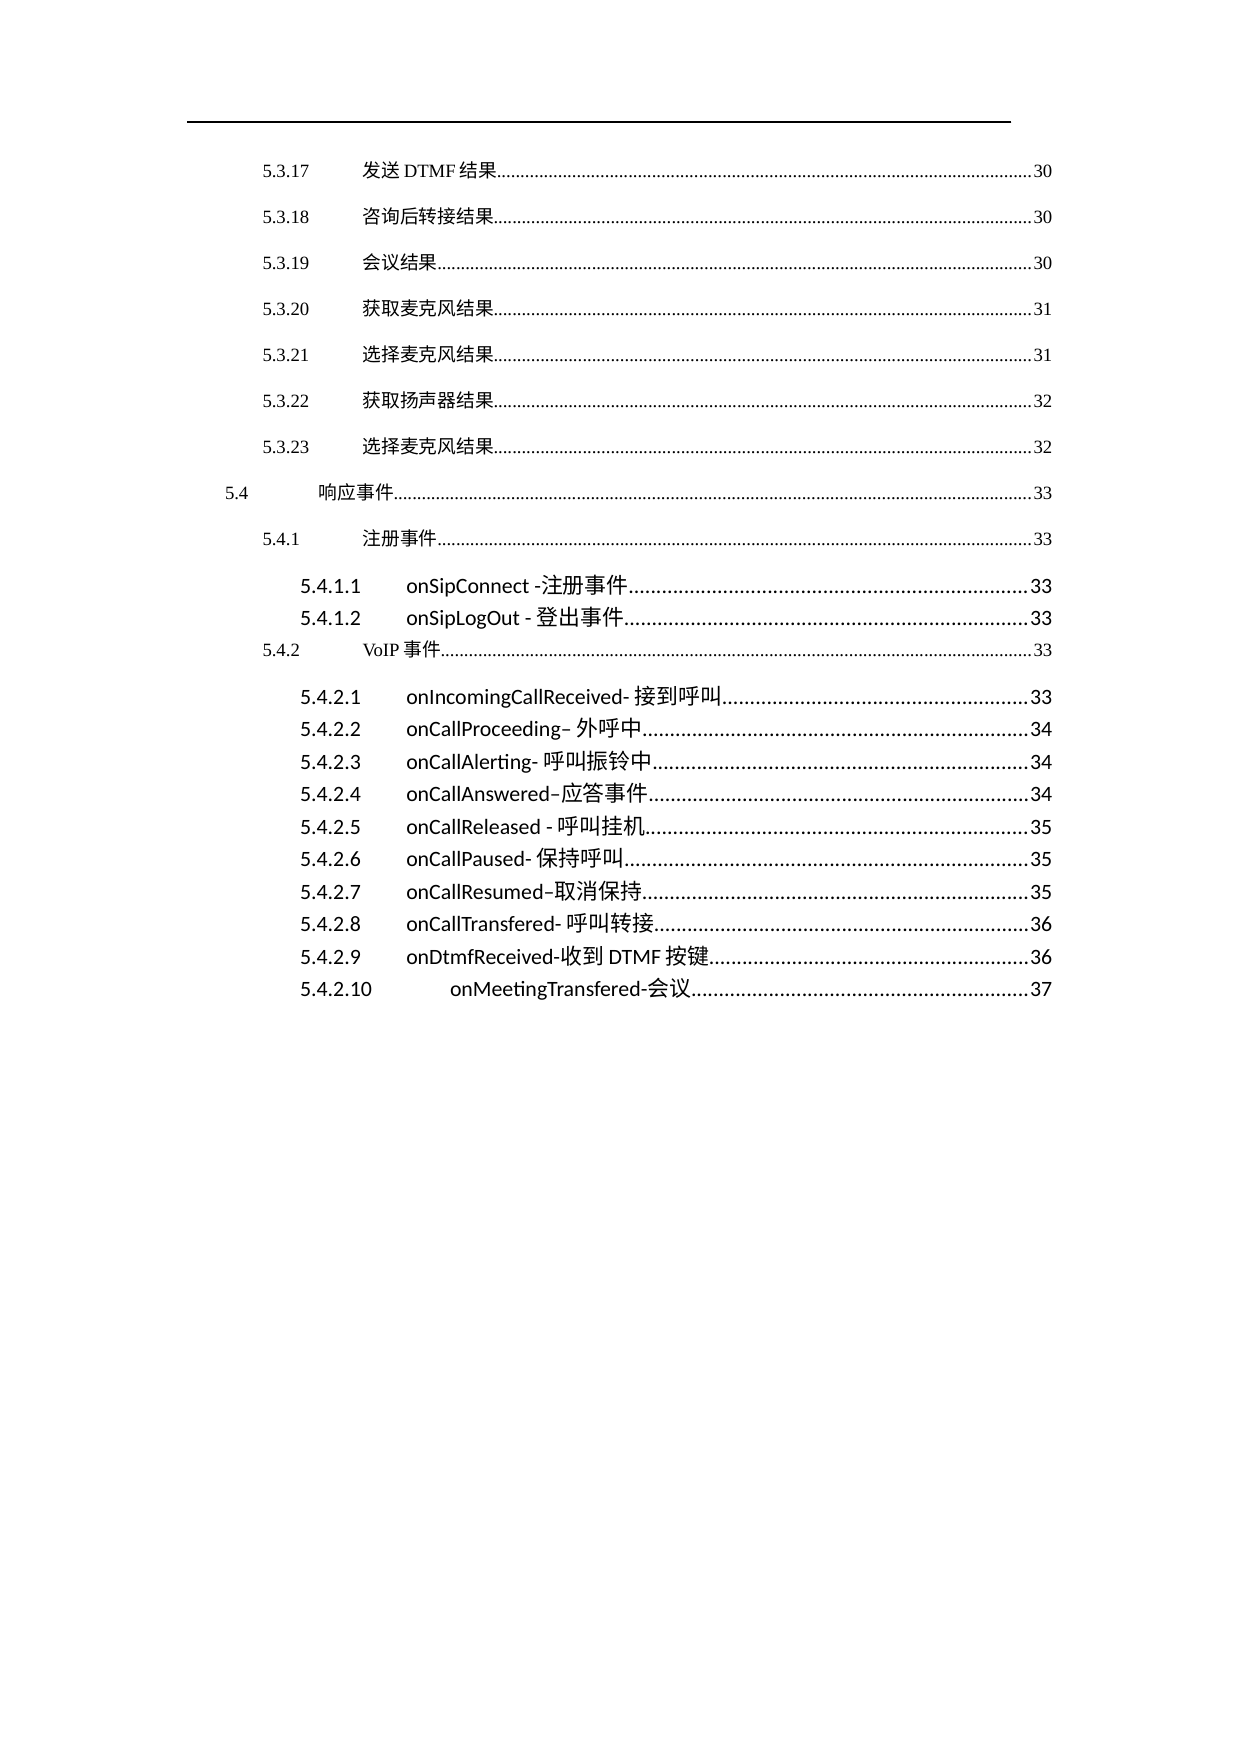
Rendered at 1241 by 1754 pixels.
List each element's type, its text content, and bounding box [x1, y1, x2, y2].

text 5.4.1.2 onSipLogOut - 登出事件 33 [300, 600, 1053, 632]
text 5.3.20 获取麦克风结果 31 [262, 291, 1053, 324]
text 5.4.2.4 onCallAnswered–应答事件 34 [300, 776, 1053, 808]
text 5.4 响应事件 33 [225, 475, 1053, 508]
text 5.4.2.8 onCallTransfered- 呼叫转接 36 [300, 906, 1053, 938]
text 5.3.22 获取扬声器结果 32 [262, 383, 1053, 416]
text 5.4.2.5 onCallReleased - 呼叫挂机 35 [300, 808, 1053, 841]
text 5.4.1.1 onSipConnect -注册事件 33 [300, 567, 1053, 600]
text 5.4.2.1 onIncomingCallReceived- 接到呼叫 33 [300, 678, 1053, 711]
text 5.4.2.3 onCallAlerting- 呼叫振铃中 34 [300, 743, 1053, 776]
text 5.4.2 VoIP事件 33 [262, 632, 1053, 665]
text 5.3.17 发送DTMF结果 30 [262, 153, 1053, 186]
text 5.4.2.10 onMeetingTransfered-会议 37 [300, 971, 1053, 1003]
text 5.4.2.2 onCallProceeding– 外呼中 34 [300, 711, 1053, 743]
text 5.3.23 选择麦克风结果 32 [262, 429, 1053, 462]
text 5.3.19 会议结果 30 [262, 245, 1053, 278]
text 5.4.2.9 onDtmfReceived-收到DTMF按键 36 [300, 938, 1053, 971]
text 5.3.18 咨询后转接结果 30 [262, 199, 1053, 232]
text 5.4.2.7 onCallResumed–取消保持 35 [300, 873, 1053, 906]
text 5.4.1 注册事件 33 [262, 521, 1053, 554]
text 5.4.2.6 onCallPaused- 保持呼叫 35 [300, 841, 1053, 873]
text 5.3.21 选择麦克风结果 31 [262, 337, 1053, 370]
